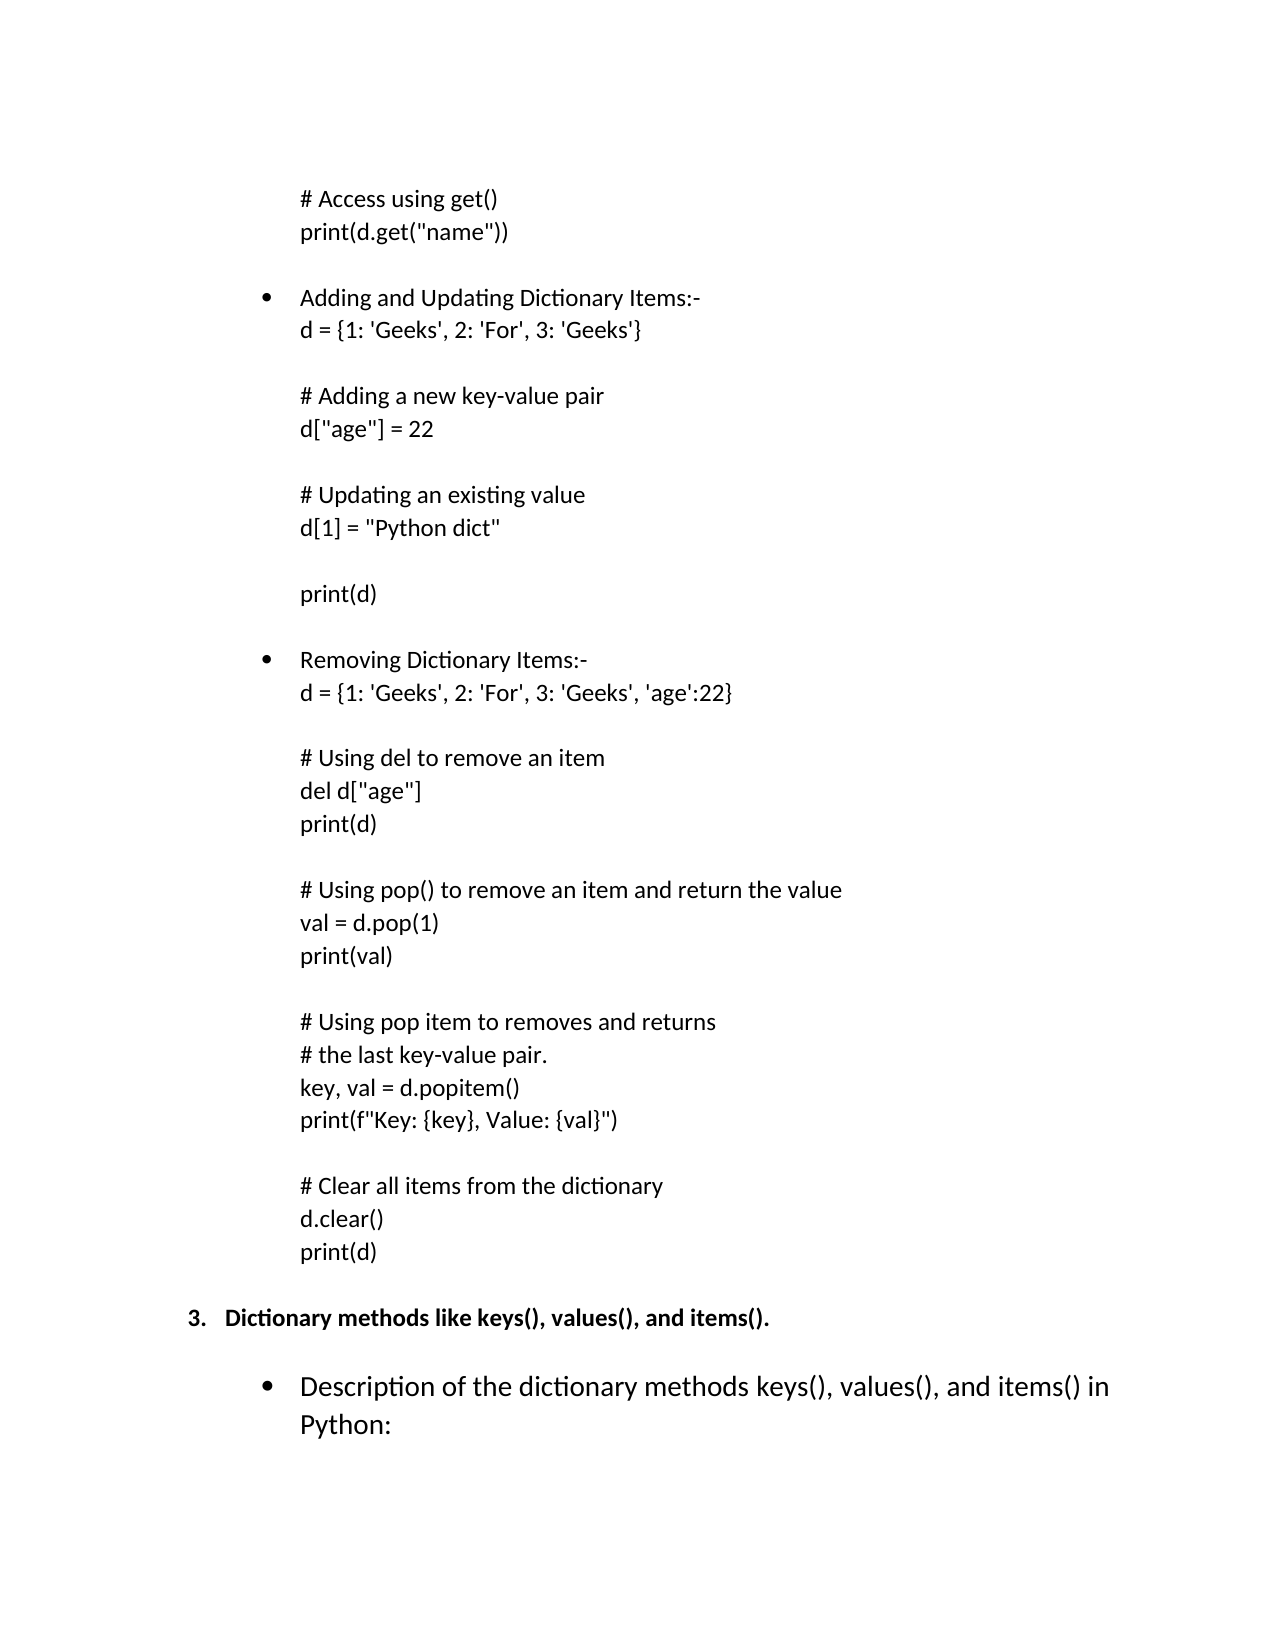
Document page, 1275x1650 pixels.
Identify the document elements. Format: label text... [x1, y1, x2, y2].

list # Clear all items from the dictionary [300, 1170, 1125, 1201]
list # Access using get() [300, 183, 1125, 213]
list print(d.get("name")) [300, 216, 1125, 246]
list print(d) [300, 1236, 1125, 1267]
list print(f"Key: {key}, Value: {val}") [300, 1104, 1125, 1135]
list Removing Dictionary Items:- [262, 644, 1125, 674]
list key, val = d.popitem() [300, 1072, 1125, 1102]
list val = d.pop(1) [300, 907, 1125, 938]
list # Using pop item to removes and returns [300, 1006, 1125, 1036]
list Adding and Updating Dictionary Items:- [262, 282, 1125, 312]
list d.clear() [300, 1203, 1125, 1234]
list # the last key-value pair. [300, 1039, 1125, 1069]
list # Adding a new key-value pair [300, 380, 1125, 411]
list d[1] = "Python dict" [300, 512, 1125, 543]
list Dictionary methods like keys(), values(), and items(). [187, 1302, 1125, 1333]
list print(d) [300, 808, 1125, 839]
list d["age"] = 22 [300, 413, 1125, 444]
list print(d) [300, 578, 1125, 608]
list Description of the dictionary methods keys(), values(), and items() in Python: [262, 1368, 1125, 1442]
list # Updating an existing value [300, 479, 1125, 510]
list d = {1: 'Geeks', 2: 'For', 3: 'Geeks', 'age':22} [300, 677, 1125, 707]
list # Using del to remove an item [300, 742, 1125, 773]
list # Using pop() to remove an item and return the value [300, 874, 1125, 905]
list d = {1: 'Geeks', 2: 'For', 3: 'Geeks'} [300, 314, 1125, 345]
list del d["age"] [300, 775, 1125, 806]
list print(val) [300, 940, 1125, 971]
